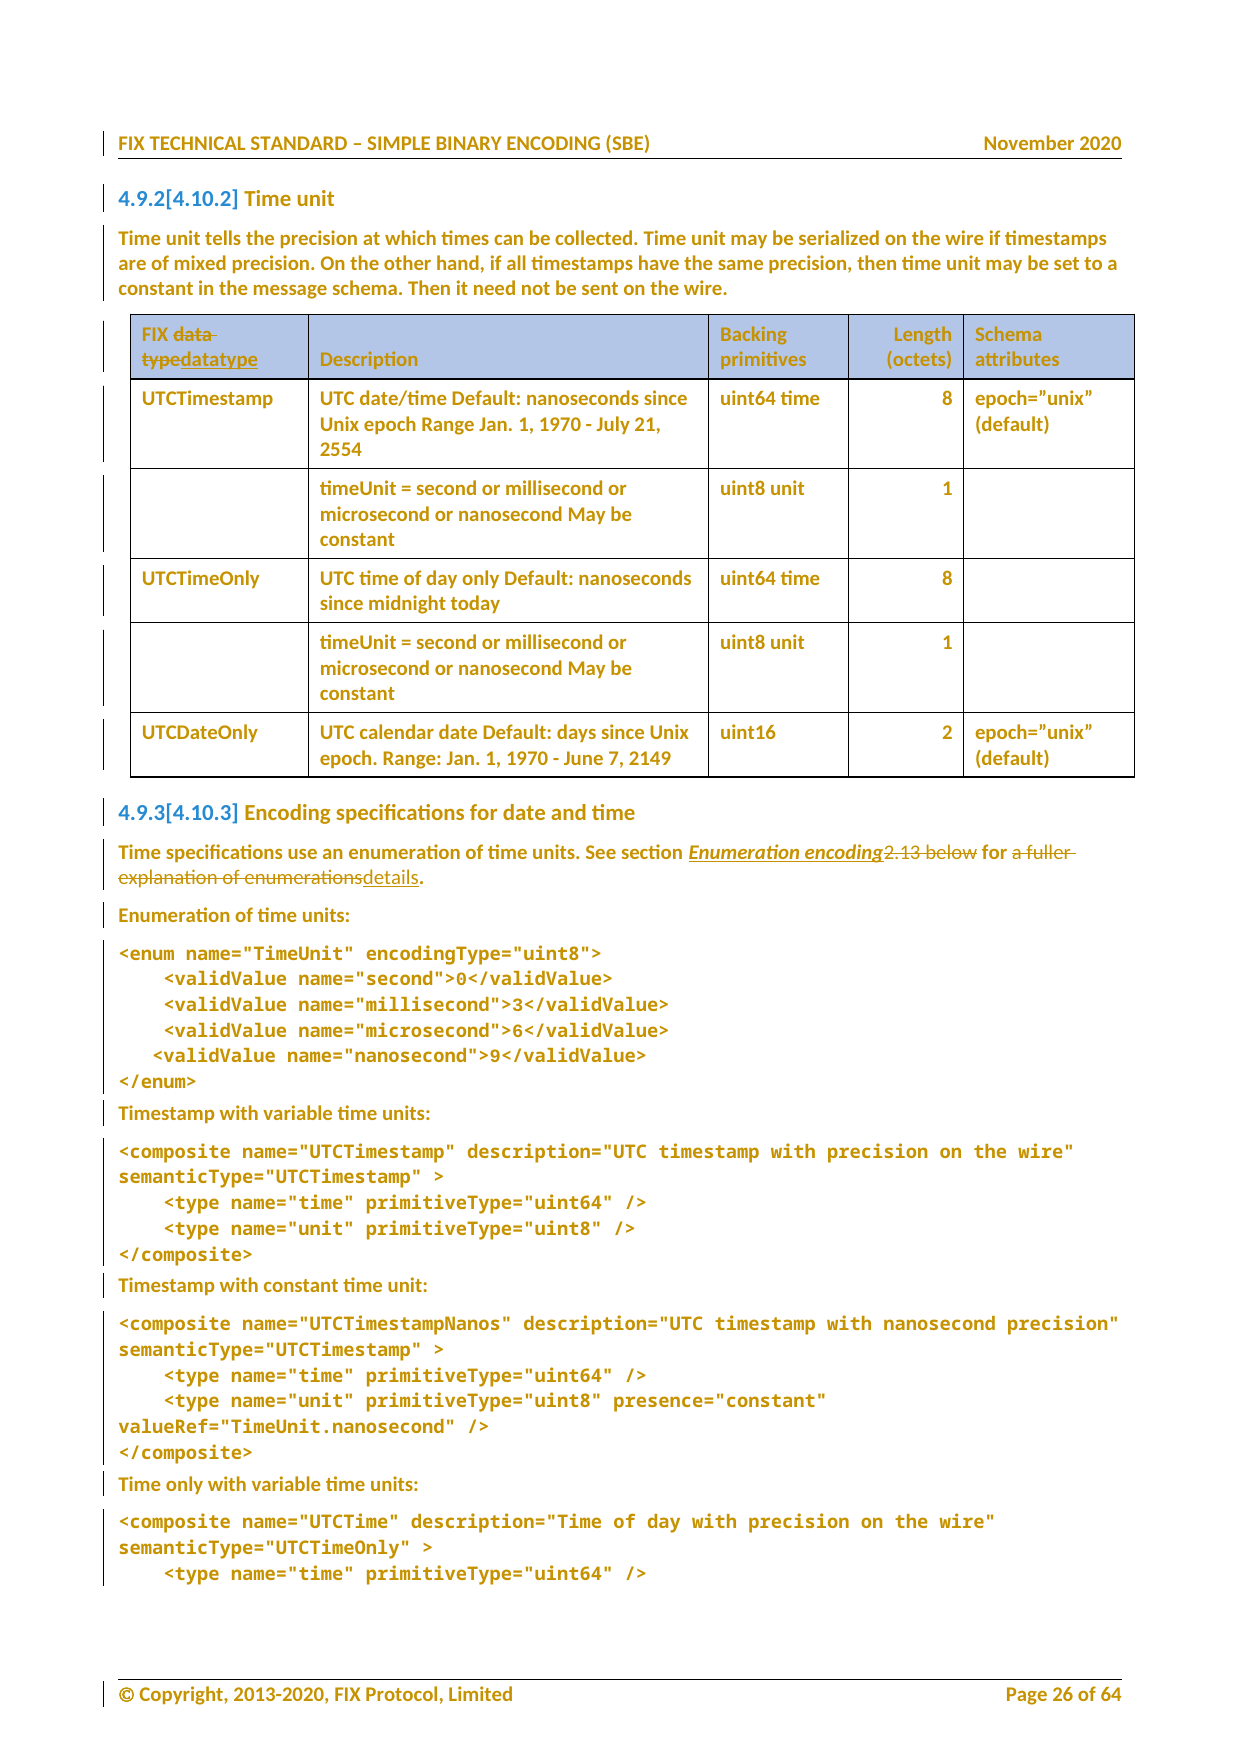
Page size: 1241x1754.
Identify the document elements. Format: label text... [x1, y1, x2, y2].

table_cell epoch=”unix” (default) [964, 713, 1134, 776]
text Enumeration of time units: [118, 902, 1122, 928]
table_cell UTC date/time Default: nanoseconds since Unix epoch Range Jan. 1, 1970 - July 21, 2554 [309, 380, 708, 468]
table_cell uint64 time [709, 559, 848, 622]
table_cell [964, 559, 1134, 622]
table_cell UTCTimestamp [131, 380, 308, 468]
text Timestamp with constant time unit: [118, 1273, 1122, 1298]
table_cell [964, 623, 1134, 712]
text Time specifications use an enumeration of time units. See section Enumeration encoding for . [118, 839, 1122, 890]
table_cell uint8 unit [709, 623, 848, 712]
table_header FIX [131, 315, 308, 378]
table_cell UTC calendar date Default: days since Unix epoch. Range: Jan. 1, 1970 - June 7, 2149 [309, 713, 708, 776]
table_cell [131, 469, 308, 558]
table_header Length (octets) [849, 315, 963, 378]
table_header Description [309, 315, 708, 378]
table_cell [964, 469, 1134, 558]
table_cell 1 [849, 469, 963, 558]
table_cell epoch=”unix” (default) [964, 380, 1134, 468]
subtitle Time unit [118, 184, 1122, 212]
table_cell uint16 [709, 713, 848, 776]
table_cell [131, 623, 308, 712]
table_cell 8 [849, 380, 963, 468]
table_cell 2 [849, 713, 963, 776]
table_header Backing primitives [709, 315, 848, 378]
text <enum name="TimeUnit" encodingType="uint8"> <validValue name="second">0</validValue> <validValue name="millisecond">3</validValue> <validValue name="microsecond">6</validValue> <validValue name="nanosecond">9</validValue> </enum> [118, 940, 1122, 1094]
text <composite name="UTCTimestamp" description="UTC timestamp with precision on the wire" semanticType="UTCTimestamp" > <type name="time" primitiveType="uint64" /> <type name="unit" primitiveType="uint8" /> </composite> [118, 1138, 1122, 1266]
text Timestamp with variable time units: [118, 1100, 1122, 1126]
table_cell 1 [849, 623, 963, 712]
table_header Schema attributes [964, 315, 1134, 378]
table_cell UTC time of day only Default: nanoseconds since midnight today [309, 559, 708, 622]
subtitle Encoding specifications for date and time [118, 798, 1122, 826]
table_cell timeUnit = second or millisecond or microsecond or nanosecond May be constant [309, 623, 708, 712]
table_cell UTCDateOnly [131, 713, 308, 776]
text Time only with variable time units: [118, 1471, 1122, 1496]
table_cell timeUnit = second or millisecond or microsecond or nanosecond May be constant [309, 469, 708, 558]
table_cell 8 [849, 559, 963, 622]
table_cell uint64 time [709, 380, 848, 468]
table_cell uint8 unit [709, 469, 848, 558]
table_cell UTCTimeOnly [131, 559, 308, 622]
